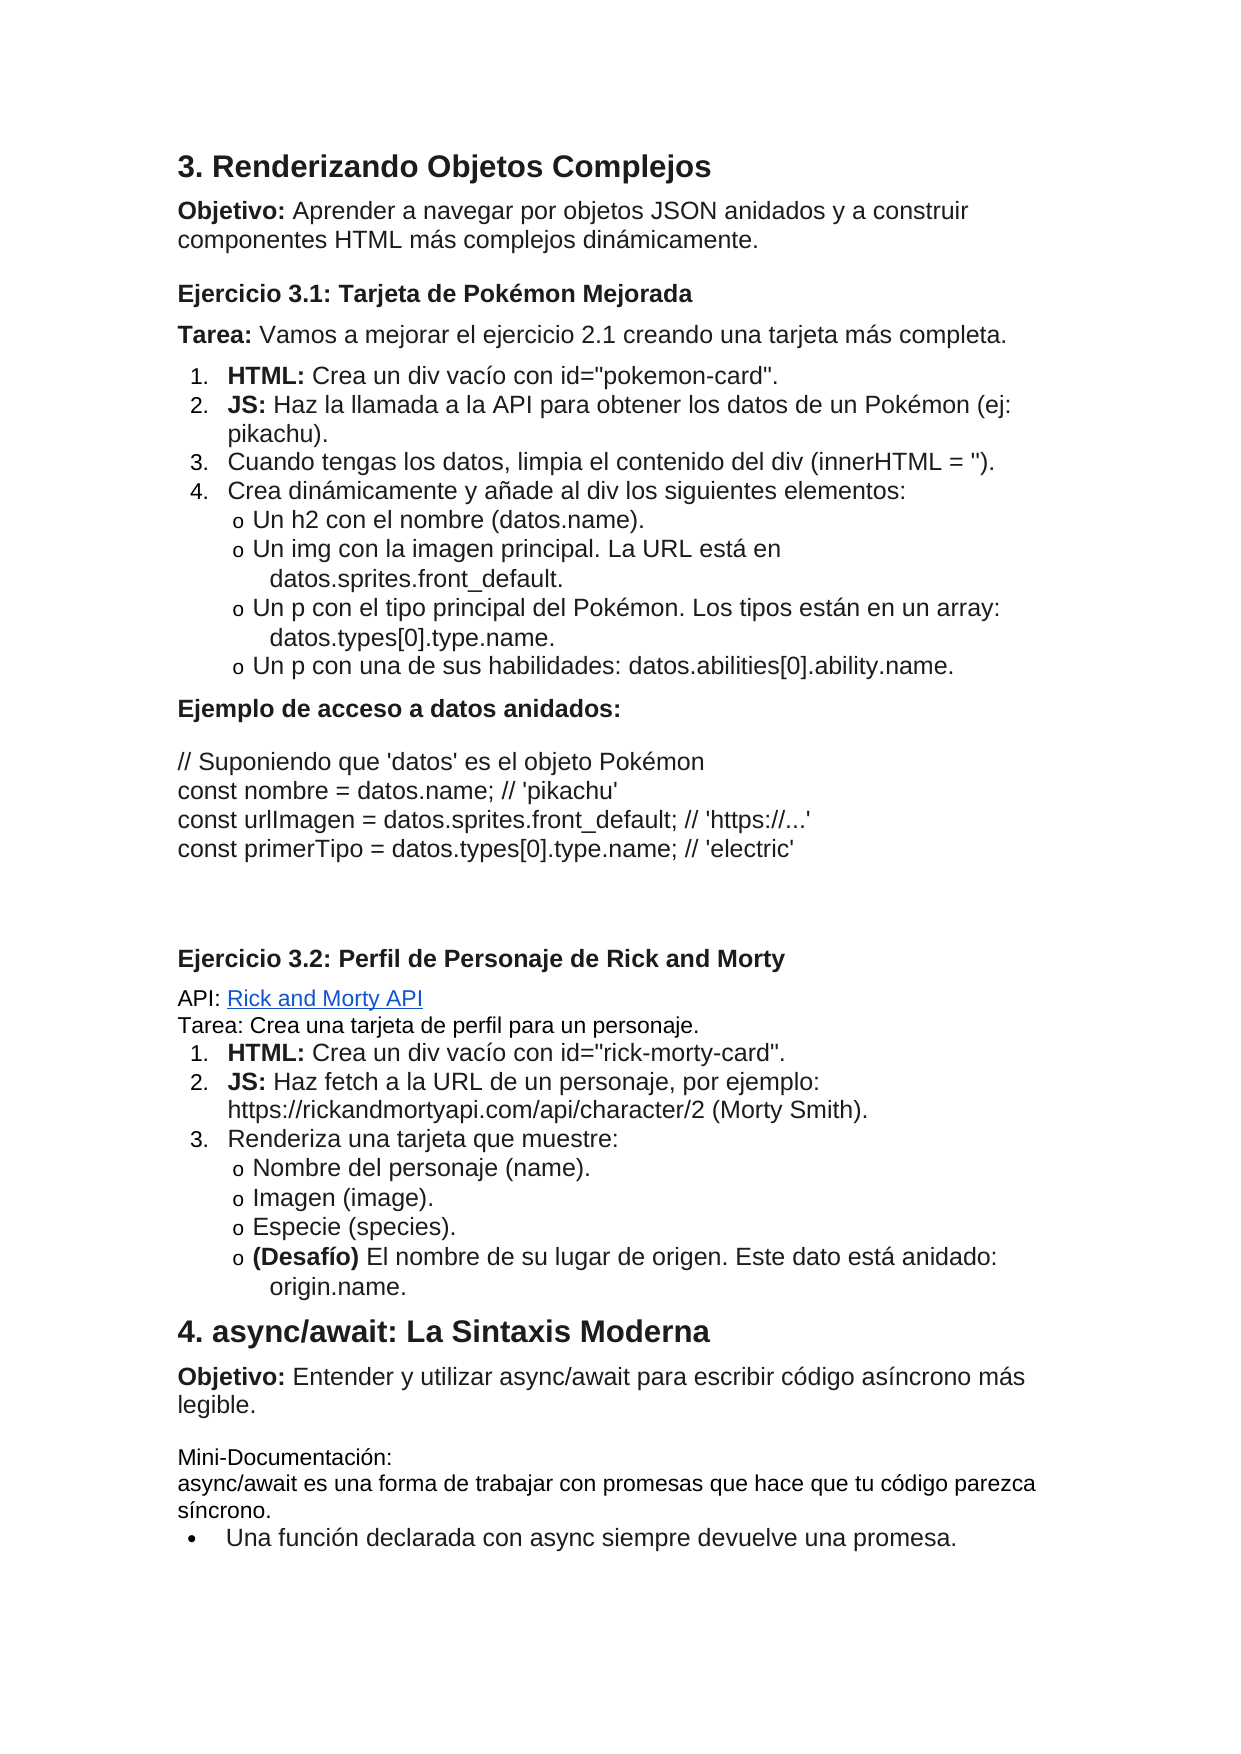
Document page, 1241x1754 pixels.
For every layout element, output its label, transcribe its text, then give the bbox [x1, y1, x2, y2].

list Un img con la imagen principal. La URL está en datos.sprites.front_default. [232, 534, 1063, 593]
list Especie (species). [232, 1212, 1063, 1242]
text Ejemplo de acceso a datos anidados: [177, 693, 1063, 722]
text Tarea: Vamos a mejorar el ejercicio 2.1 creando una tarjeta más completa. [177, 320, 1063, 348]
text // Suponiendo que 'datos' es el objeto Pokémon const nombre = datos.name; // 'pikachu' const urlImagen = datos.sprites.front_default; // 'https://...' const primerTipo = datos.types[0].type.name; // 'electric' [177, 747, 1063, 919]
text Mini-Documentación: [177, 1444, 1063, 1470]
list HTML: Crea un div vacío con id="rick-morty-card". [190, 1038, 1063, 1067]
text async/await es una forma de trabajar con promesas que hace que tu código parezca síncrono. [177, 1470, 1063, 1523]
list JS: Haz fetch a la URL de un personaje, por ejemplo: https://rickandmortyapi.com/api/character/2 (Morty Smith). [190, 1067, 1063, 1124]
list Un p con una de sus habilidades: datos.abilities[0].ability.name. [232, 651, 1063, 681]
list HTML: Crea un div vacío con id="pokemon-card". [190, 361, 1063, 390]
list Imagen (image). [232, 1183, 1063, 1212]
text Objetivo: Aprender a navegar por objetos JSON anidados y a construir componentes HTML más complejos dinámicamente. [177, 196, 1063, 253]
list Un p con el tipo principal del Pokémon. Los tipos están en un array: datos.types[0].type.name. [232, 593, 1063, 651]
text 4. async/await: La Sintaxis Moderna [177, 1313, 1063, 1349]
text Ejercicio 3.2: Perfil de Personaje de Rick and Morty [177, 944, 1063, 973]
text Objetivo: Entender y utilizar async/await para escribir código asíncrono más legible. [177, 1361, 1063, 1419]
text 3. Renderizando Objetos Complejos [177, 148, 1063, 183]
list Renderiza una tarjeta que muestre: [190, 1124, 1063, 1153]
list Un h2 con el nombre (datos.name). [232, 505, 1063, 534]
list (Desafío) El nombre de su lugar de origen. Este dato está anidado: origin.name. [232, 1242, 1063, 1301]
text Tarea: Crea una tarjeta de perfil para un personaje. [177, 1012, 1063, 1038]
text API: Rick and Morty API [177, 985, 1063, 1012]
list JS: Haz la llamada a la API para obtener los datos de un Pokémon (ej: pikachu). [190, 390, 1063, 447]
text Ejercicio 3.1: Tarjeta de Pokémon Mejorada [177, 278, 1063, 307]
list Crea dinámicamente y añade al div los siguientes elementos: [190, 476, 1063, 505]
list Nombre del personaje (name). [232, 1153, 1063, 1183]
list Una función declarada con async siempre devuelve una promesa. [188, 1523, 1063, 1552]
list Cuando tengas los datos, limpia el contenido del div (innerHTML = ''). [190, 447, 1063, 476]
